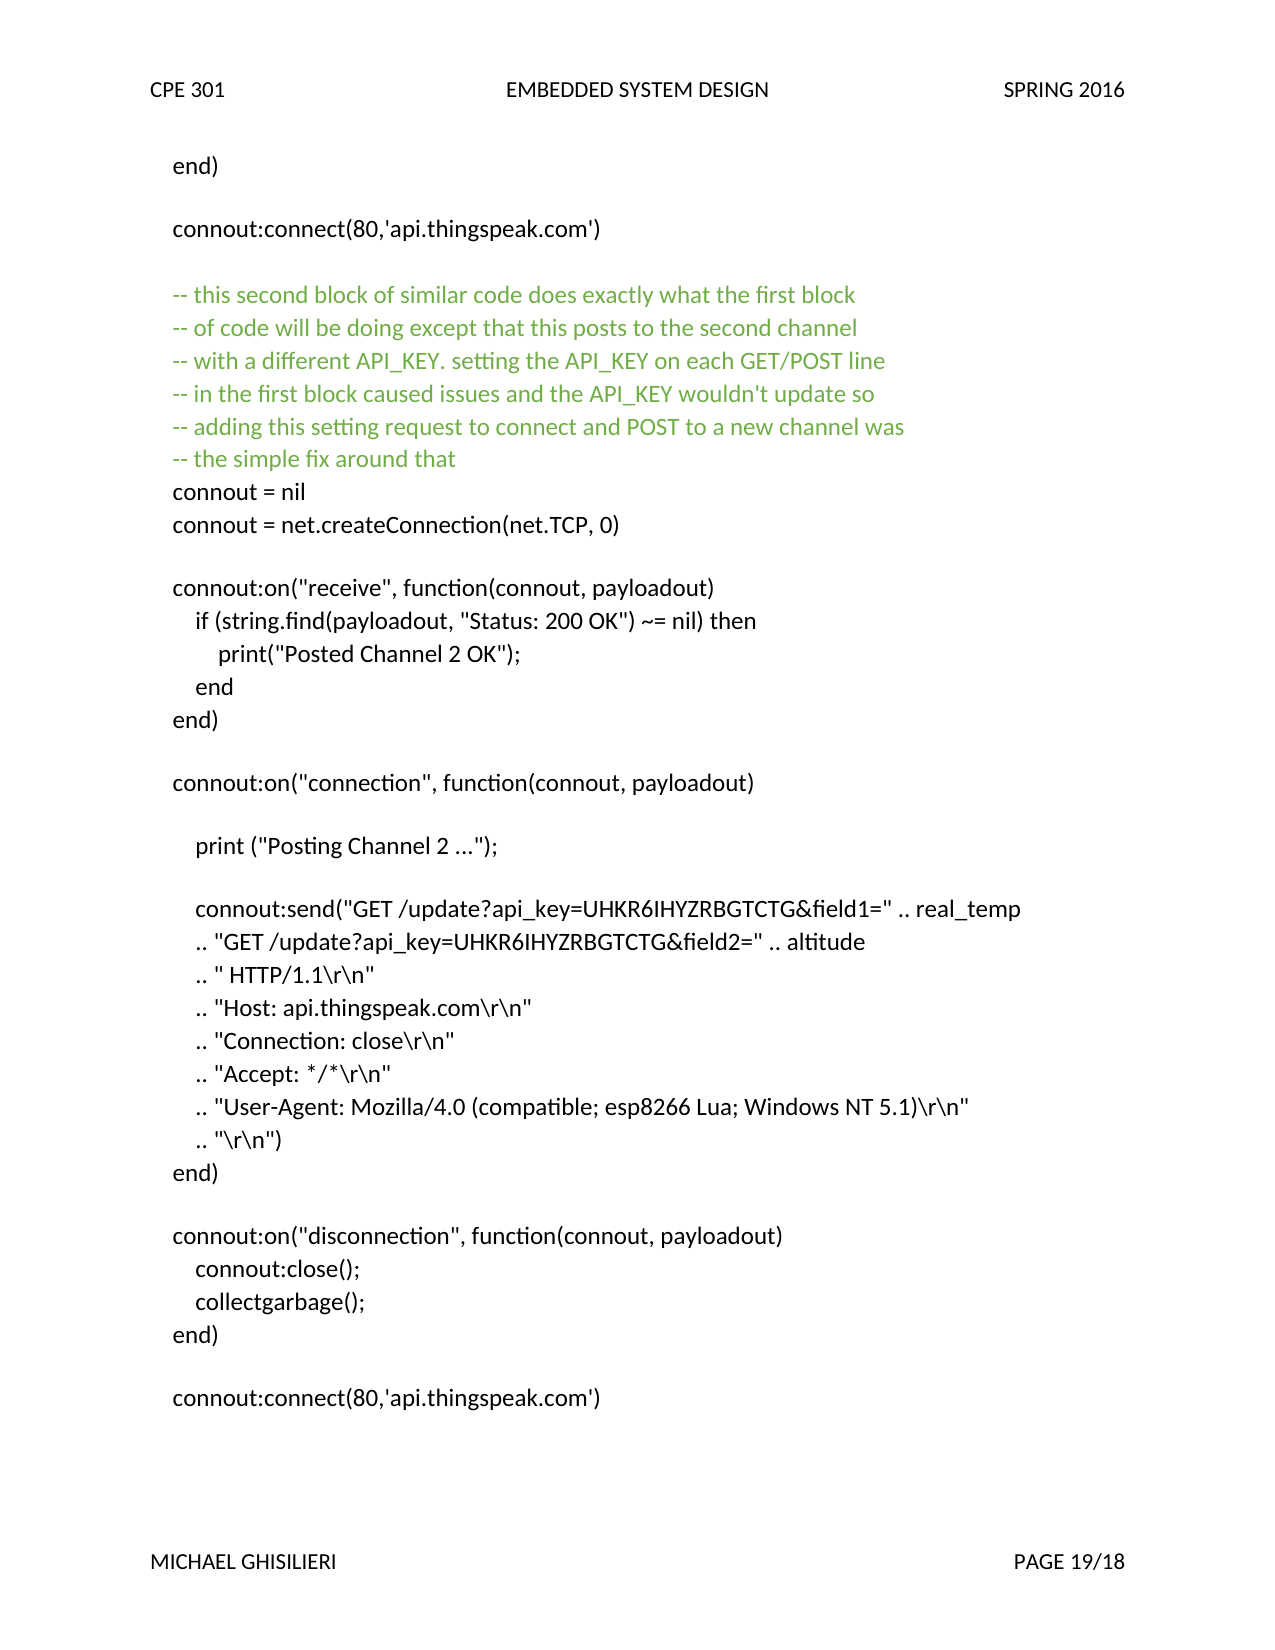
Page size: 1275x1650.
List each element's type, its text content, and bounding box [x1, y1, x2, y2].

text connout:connect(80,'api.thingspeak.com') [150, 213, 1125, 244]
text connout:on("receive", function(connout, payloadout) [150, 572, 1125, 603]
text .. "GET /update?api_key=UHKR6IHYZRBGTCTG&field2=" .. altitude [150, 926, 1125, 957]
text end) [150, 1157, 1125, 1187]
text print ("Posting Channel 2 ..."); [150, 830, 1125, 861]
text connout = net.createConnection(net.TCP, 0) [150, 509, 1125, 540]
text connout = nil [150, 476, 1125, 507]
text -- the simple fix around that [150, 443, 1125, 474]
text .. "Host: api.thingspeak.com\r\n" [150, 992, 1125, 1023]
text connout:close(); [150, 1253, 1125, 1283]
text if (string.find(payloadout, "Status: 200 OK") ~= nil) then [150, 605, 1125, 636]
text -- of code will be doing except that this posts to the second channel [150, 312, 1125, 342]
text .. "Accept: */*\r\n" [150, 1058, 1125, 1089]
text print("Posted Channel 2 OK"); [150, 638, 1125, 669]
text -- adding this setting request to connect and POST to a new channel was [150, 411, 1125, 441]
text end) [150, 1319, 1125, 1349]
text .. " HTTP/1.1\r\n" [150, 959, 1125, 990]
text .. "Connection: close\r\n" [150, 1025, 1125, 1056]
text -- this second block of similar code does exactly what the first block [150, 279, 1125, 309]
text -- in the first block caused issues and the API_KEY wouldn't update so [150, 378, 1125, 408]
text connout:on("connection", function(connout, payloadout) [150, 767, 1125, 798]
text end [150, 671, 1125, 702]
text .. "\r\n") [150, 1124, 1125, 1154]
text collectgarbage(); [150, 1286, 1125, 1316]
text connout:on("disconnection", function(connout, payloadout) [150, 1220, 1125, 1251]
text connout:send("GET /update?api_key=UHKR6IHYZRBGTCTG&field1=" .. real_temp [150, 893, 1125, 924]
text -- with a different API_KEY. setting the API_KEY on each GET/POST line [150, 345, 1125, 375]
text connout:connect(80,'api.thingspeak.com') [150, 1382, 1125, 1412]
text end) [150, 150, 1125, 181]
text end) [150, 704, 1125, 735]
text .. "User-Agent: Mozilla/4.0 (compatible; esp8266 Lua; Windows NT 5.1)\r\n" [150, 1091, 1125, 1122]
